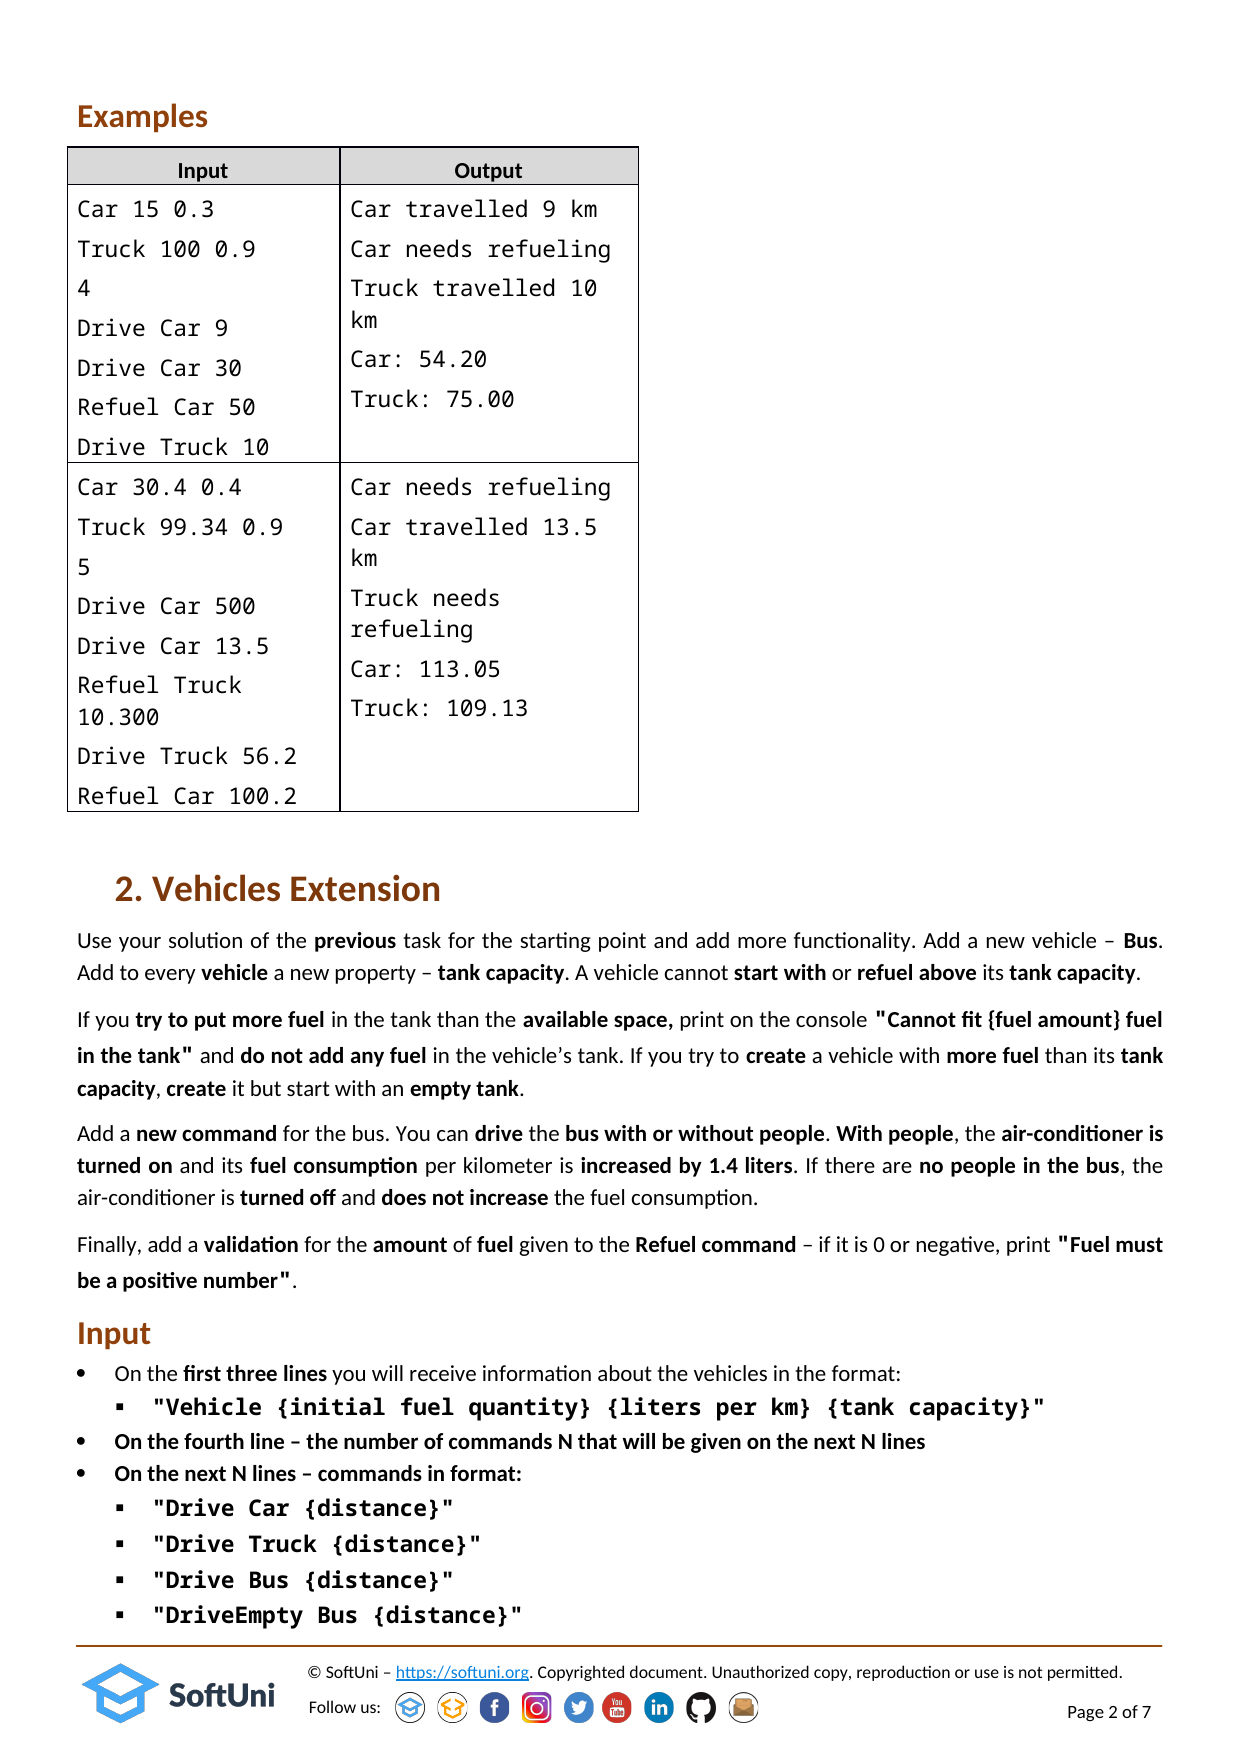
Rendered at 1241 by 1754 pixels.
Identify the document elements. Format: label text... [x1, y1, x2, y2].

picture [658, 1705, 667, 1714]
picture [665, 1692, 674, 1701]
list "Vehicle {initial fuel quantity} {liters per km} {tank capacity}" [114, 1391, 1163, 1423]
list "Drive Truck {distance}" [114, 1528, 1163, 1559]
list "Drive Bus {distance}" [114, 1563, 1163, 1595]
text If you try to put more fuel in the tank than the available space, print on the console "Cannot fit {fuel amount} fuel in the tank" and do not add any fuel in the vehicle’s tank. If you try to create a vehicle with more fuel than its tank capacity, create it but start with an empty tank. [77, 1003, 1163, 1102]
picture [728, 1692, 759, 1723]
picture [644, 1714, 653, 1723]
subtitle Examples [77, 95, 1163, 136]
table_cell Car 15 0.3 Truck 100 0.9 4 Drive Car 9 Drive Car 30 Refuel Car 50 Drive Truck 10 [68, 185, 339, 462]
picture [564, 1692, 594, 1723]
list On the first three lines you will receive information about the vehicles in the format: [77, 1359, 1163, 1387]
list "DriveEmpty Bus {distance}" [114, 1599, 1163, 1631]
picture [644, 1692, 653, 1701]
table_header Output [341, 148, 638, 184]
table_header Input [68, 148, 339, 184]
list On the fourth line – the number of commands N that will be given on the next N lines [77, 1427, 1163, 1455]
picture [686, 1692, 716, 1723]
table_cell Car 30.4 0.4 Truck 99.34 0.9 5 Drive Car 500 Drive Car 13.5 Refuel Truck 10.300 Drive Truck 56.2 Refuel Car 100.2 [68, 463, 339, 811]
picture [395, 1692, 425, 1723]
table_cell Car travelled 9 km Car needs refueling Truck travelled 10 km Car: 54.20 Truck: 75.00 [341, 185, 638, 462]
picture [602, 1692, 632, 1723]
picture [479, 1692, 510, 1723]
subtitle Input [77, 1312, 1163, 1353]
text Add a new command for the bus. You can drive the bus with or without people. With people, the air-conditioner is turned on and its fuel consumption per kilometer is increased by 1.4 liters. If there are no people in the bus, the air-conditioner is turned off and does not increase the fuel consumption. [77, 1119, 1163, 1211]
picture [522, 1692, 552, 1723]
subtitle Vehicles Extension [114, 865, 1163, 911]
list "Drive Car {distance}" [114, 1492, 1163, 1523]
text Use your solution of the previous task for the starting point and add more functionality. Add a new vehicle – Bus. Add to every vehicle a new property – tank capacity. A vehicle cannot start with or refuel above its tank capacity. [77, 926, 1163, 986]
text Finally, add a validation for the amount of fuel given to the Refuel command – if it is 0 or negative, print "Fuel must be a positive number". [77, 1228, 1163, 1295]
table_cell Car needs refueling Car travelled 13.5 km Truck needs refueling Car: 113.05 Truck: 109.13 [341, 463, 638, 811]
picture [75, 1658, 281, 1729]
list On the next N lines – commands in format: [77, 1459, 1163, 1487]
picture [665, 1714, 674, 1723]
picture [437, 1692, 468, 1723]
